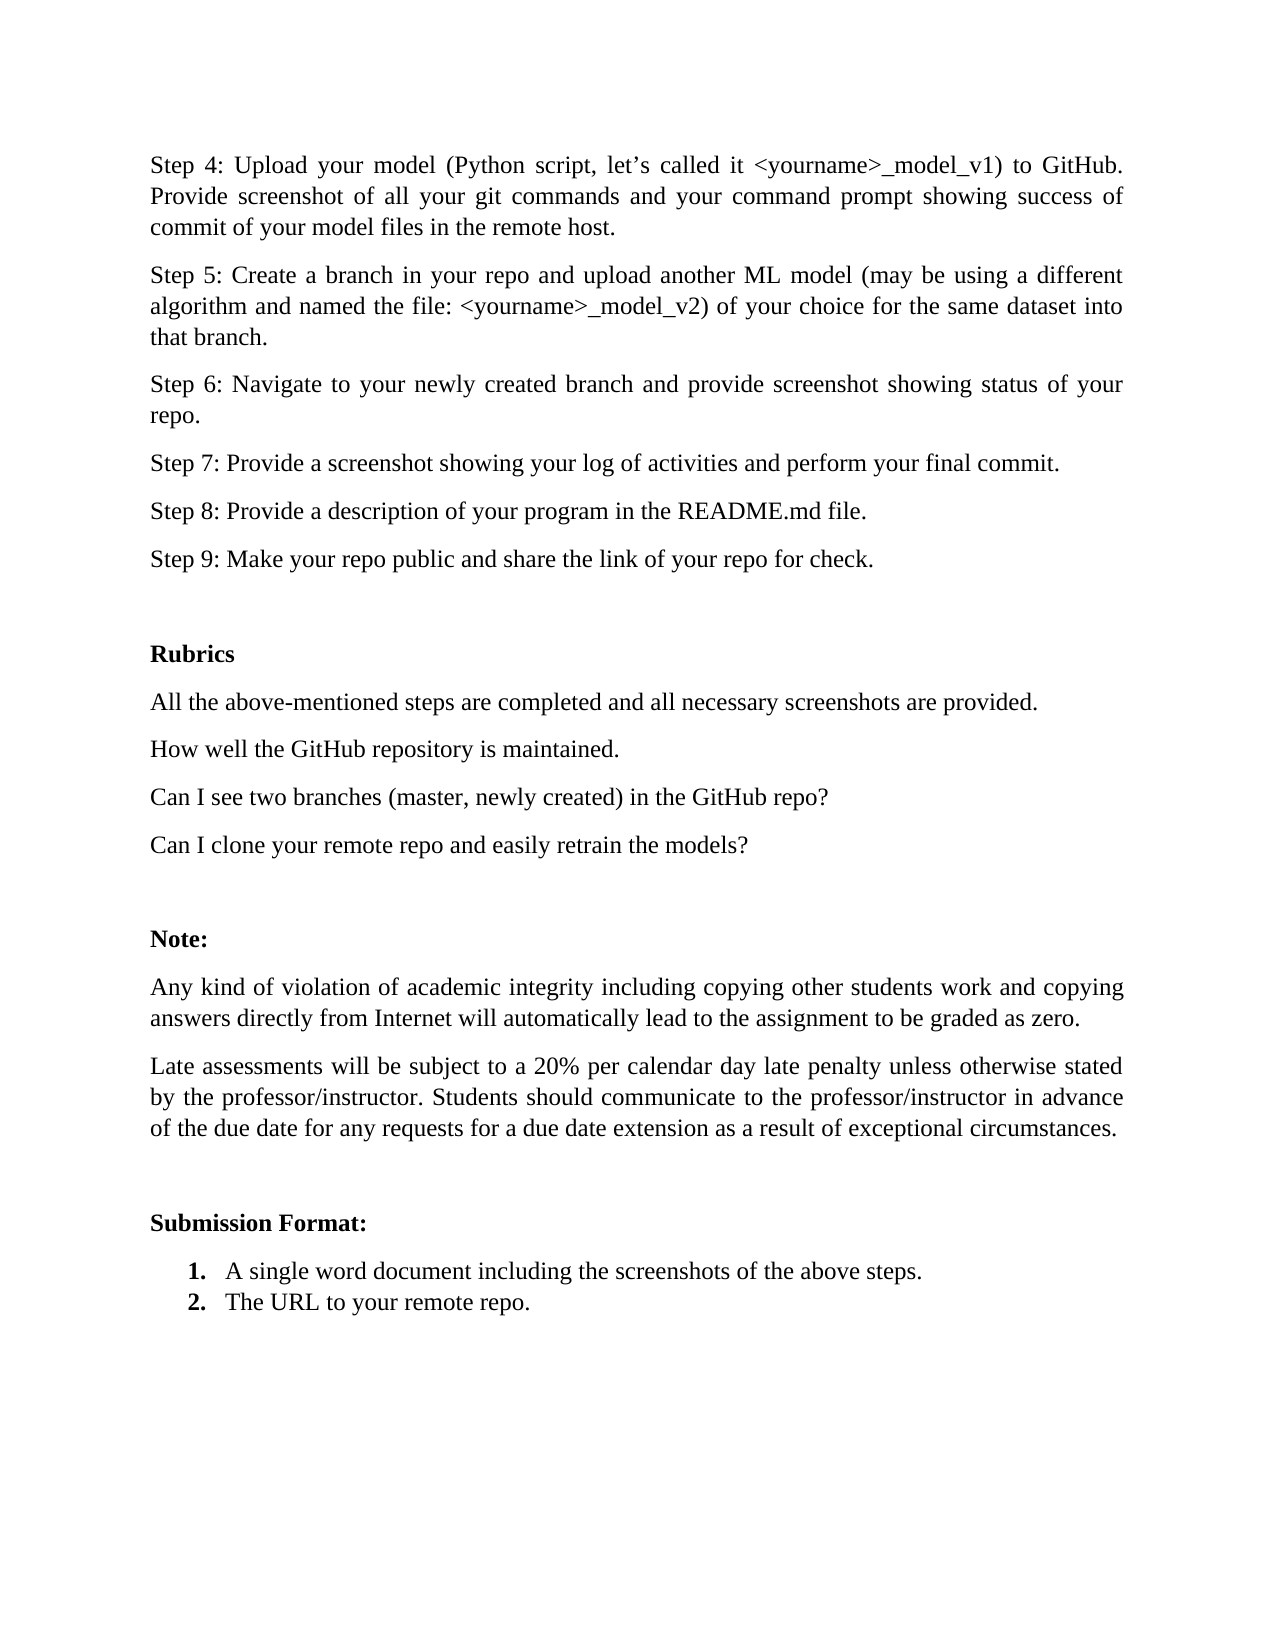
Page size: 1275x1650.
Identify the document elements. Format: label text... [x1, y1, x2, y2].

text Step 5: Create a branch in your repo and upload another ML model (may be using a different algorithm and named the file: <yourname>_model_v2) of your choice for the same dataset into that branch. [150, 260, 1125, 351]
text Can I clone your remote repo and easily retrain the models? [150, 830, 1125, 859]
text Submission Format: [150, 1208, 1125, 1237]
text How well the GitHub repository is maintained. [150, 734, 1125, 763]
text Step 6: Navigate to your newly created branch and provide screenshot showing status of your repo. [150, 369, 1125, 429]
text Step 7: Provide a screenshot showing your log of activities and perform your final commit. [150, 448, 1125, 477]
text Can I see two branches (master, newly created) in the GitHub repo? [150, 782, 1125, 811]
text Note: [150, 924, 1125, 953]
text Any kind of violation of academic integrity including copying other students work and copying answers directly from Internet will automatically lead to the assignment to be graded as zero. [150, 972, 1125, 1032]
list The URL to your remote repo. [187, 1287, 1125, 1316]
text Step 8: Provide a description of your program in the README.md file. [150, 496, 1125, 525]
text Rubrics [150, 639, 1125, 668]
text All the above-mentioned steps are completed and all necessary screenshots are provided. [150, 687, 1125, 716]
text Step 4: Upload your model (Python script, let’s called it <yourname>_model_v1) to GitHub. Provide screenshot of all your git commands and your command prompt showing success of commit of your model files in the remote host. [150, 150, 1125, 241]
text Late assessments will be subject to a 20% per calendar day late penalty unless otherwise stated by the professor/instructor. Students should communicate to the professor/instructor in advance of the due date for any requests for a due date extension as a result of exceptional circumstances. [150, 1051, 1125, 1142]
text Step 9: Make your repo public and share the link of your repo for check. [150, 544, 1125, 572]
list A single word document including the screenshots of the above steps. [187, 1256, 1125, 1285]
